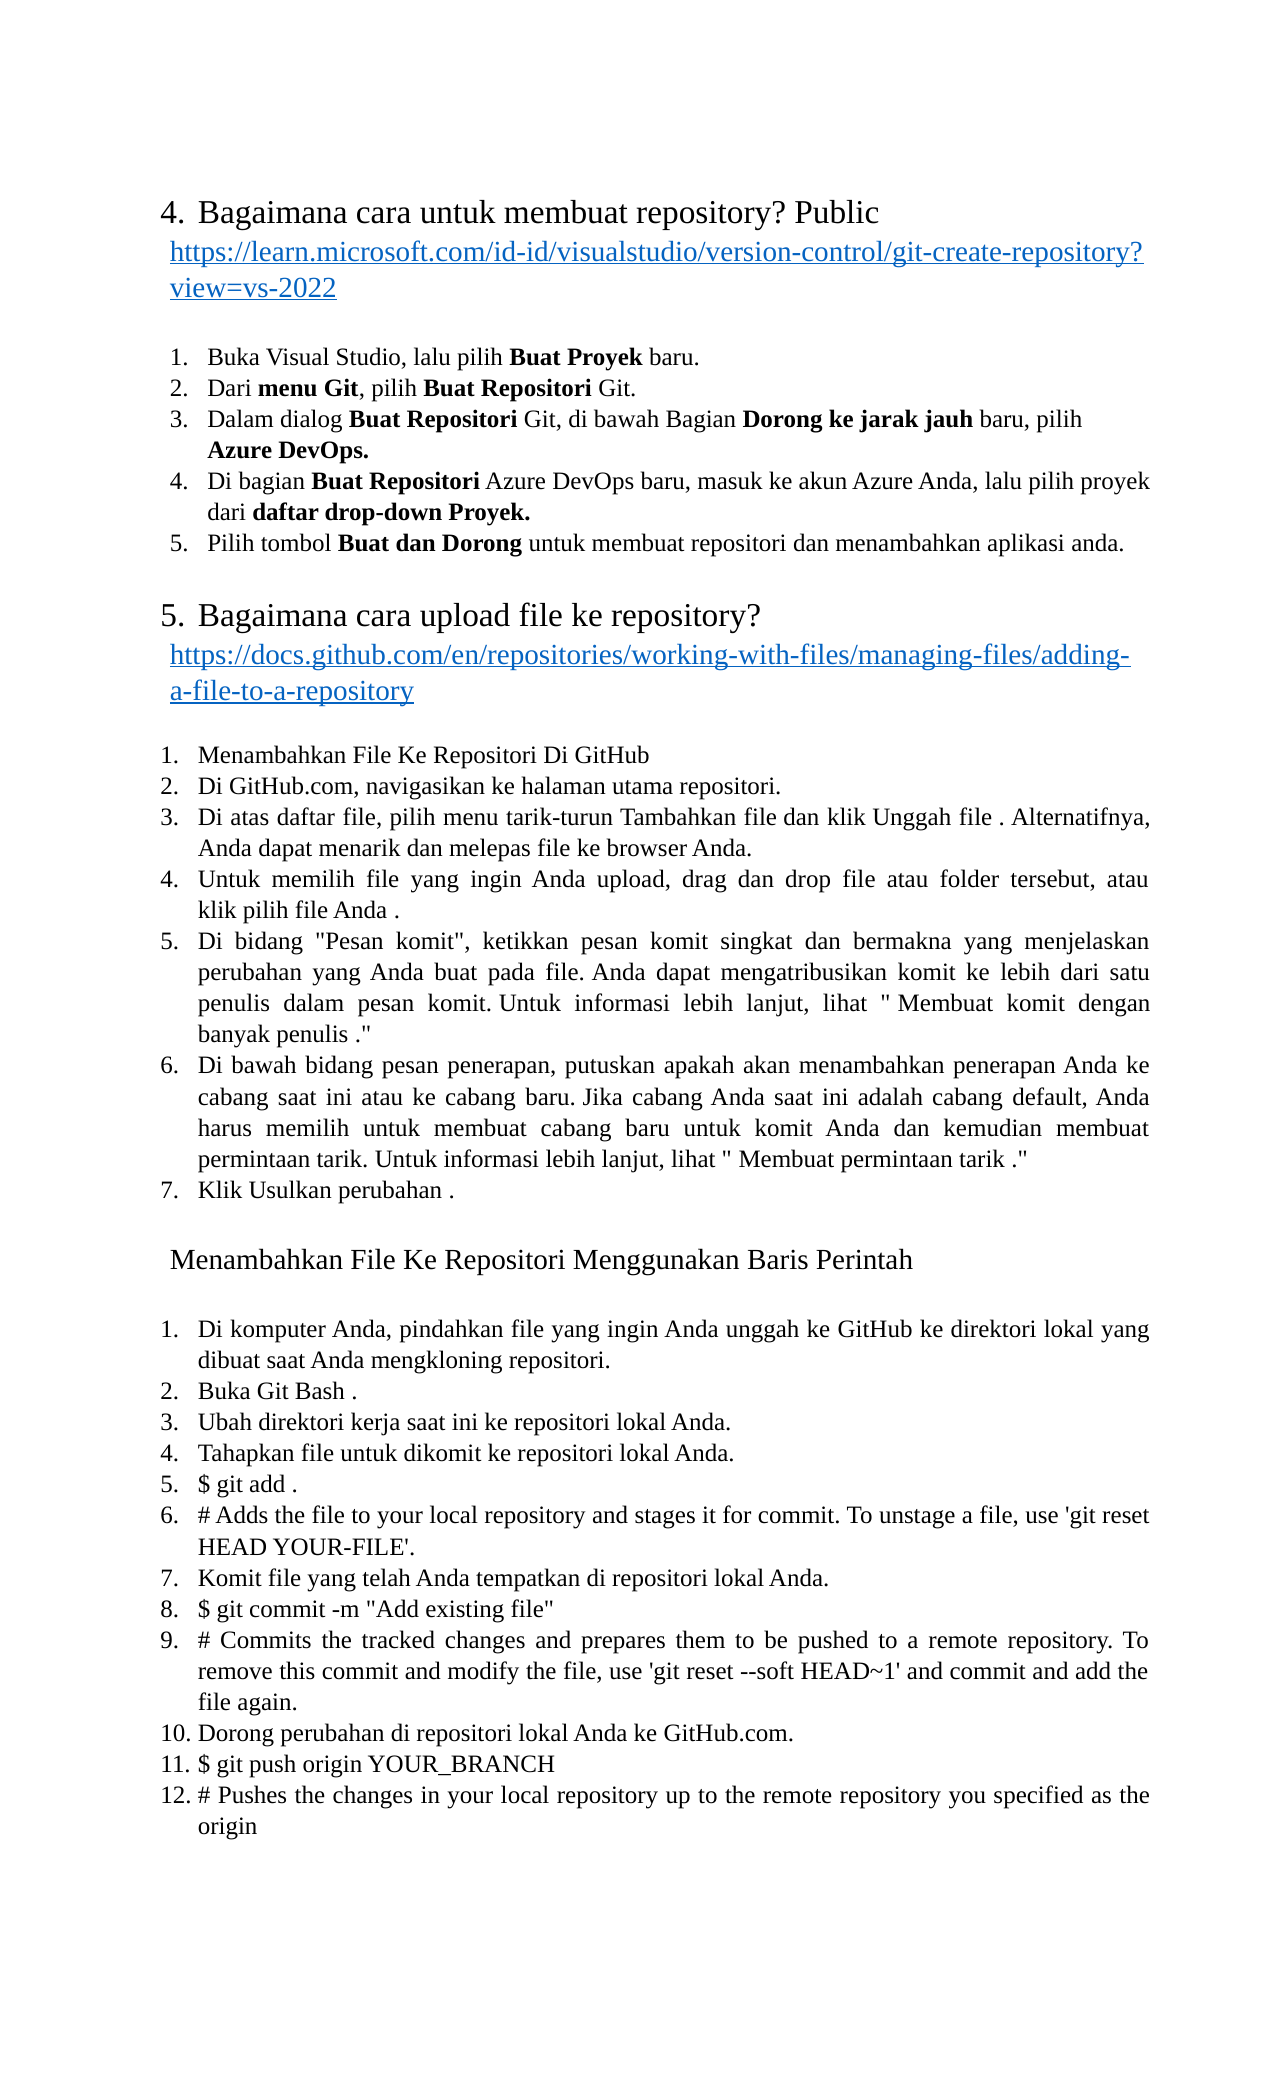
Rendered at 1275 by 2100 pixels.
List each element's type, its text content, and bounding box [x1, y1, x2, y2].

list https://docs.github.com/en/repositories/working-with-files/managing-files/adding-a-file-to-a-repository [169, 637, 1151, 707]
list Buka Visual Studio, lalu pilih Buat Proyek baru. [169, 342, 1151, 371]
list Di bagian Buat Repositori Azure DevOps baru, masuk ke akun Azure Anda, lalu pilih proyek dari daftar drop-down Proyek. [169, 466, 1151, 526]
list $ git add . [160, 1469, 1151, 1498]
list $ git commit -m "Add existing file" [160, 1594, 1151, 1622]
list https://learn.microsoft.com/id-id/visualstudio/version-control/git-create-repository?view=vs-2022 [169, 234, 1151, 303]
list Di bidang "Pesan komit", ketikkan pesan komit singkat dan bermakna yang menjelaskan perubahan yang Anda buat pada file. Anda dapat mengatribusikan komit ke lebih dari satu penulis dalam pesan komit. Untuk informasi lebih lanjut, lihat " Membuat komit dengan banyak penulis ." [160, 926, 1151, 1048]
list Dari menu Git, pilih Buat Repositori Git. [169, 373, 1151, 402]
list Bagaimana cara untuk membuat repository? Public [160, 192, 1151, 231]
list Tahapkan file untuk dikomit ke repositori lokal Anda. [160, 1438, 1151, 1467]
list Di atas daftar file, pilih menu tarik-turun Tambahkan file dan klik Unggah file . Alternatifnya, Anda dapat menarik dan melepas file ke browser Anda. [160, 802, 1151, 862]
list Klik Usulkan perubahan . [160, 1175, 1151, 1203]
list $ git push origin YOUR_BRANCH [160, 1749, 1151, 1778]
list Untuk memilih file yang ingin Anda upload, drag dan drop file atau folder tersebut, atau klik pilih file Anda . [160, 864, 1151, 924]
list Buka Git Bash . [160, 1376, 1151, 1405]
list Komit file yang telah Anda tempatkan di repositori lokal Anda. [160, 1563, 1151, 1591]
list # Commits the tracked changes and prepares them to be pushed to a remote repository. To remove this commit and modify the file, use 'git reset --soft HEAD~1' and commit and add the file again. [160, 1625, 1151, 1716]
list Ubah direktori kerja saat ini ke repositori lokal Anda. [160, 1407, 1151, 1436]
list Dalam dialog Buat Repositori Git, di bawah Bagian Dorong ke jarak jauh baru, pilih Azure DevOps. [169, 404, 1151, 464]
list Bagaimana cara upload file ke repository? [160, 596, 1151, 634]
list Pilih tombol Buat dan Dorong untuk membuat repositori dan menambahkan aplikasi anda. [169, 528, 1151, 557]
list # Adds the file to your local repository and stages it for commit. To unstage a file, use 'git reset HEAD YOUR-FILE'. [160, 1501, 1151, 1560]
list # Pushes the changes in your local repository up to the remote repository you specified as the origin [160, 1780, 1151, 1840]
list Di GitHub.com, navigasikan ke halaman utama repositori. [160, 771, 1151, 800]
list Menambahkan File Ke Repositori Di GitHub [160, 740, 1151, 769]
list Dorong perubahan di repositori lokal Anda ke GitHub.com. [160, 1718, 1151, 1747]
list Di bawah bidang pesan penerapan, putuskan apakah akan menambahkan penerapan Anda ke cabang saat ini atau ke cabang baru. Jika cabang Anda saat ini adalah cabang default, Anda harus memilih untuk membuat cabang baru untuk komit Anda dan kemudian membuat permintaan tarik. Untuk informasi lebih lanjut, lihat " Membuat permintaan tarik ." [160, 1051, 1151, 1172]
list Menambahkan File Ke Repositori Menggunakan Baris Perintah [169, 1242, 1151, 1276]
list Di komputer Anda, pindahkan file yang ingin Anda unggah ke GitHub ke direktori lokal yang dibuat saat Anda mengkloning repositori. [160, 1314, 1151, 1374]
